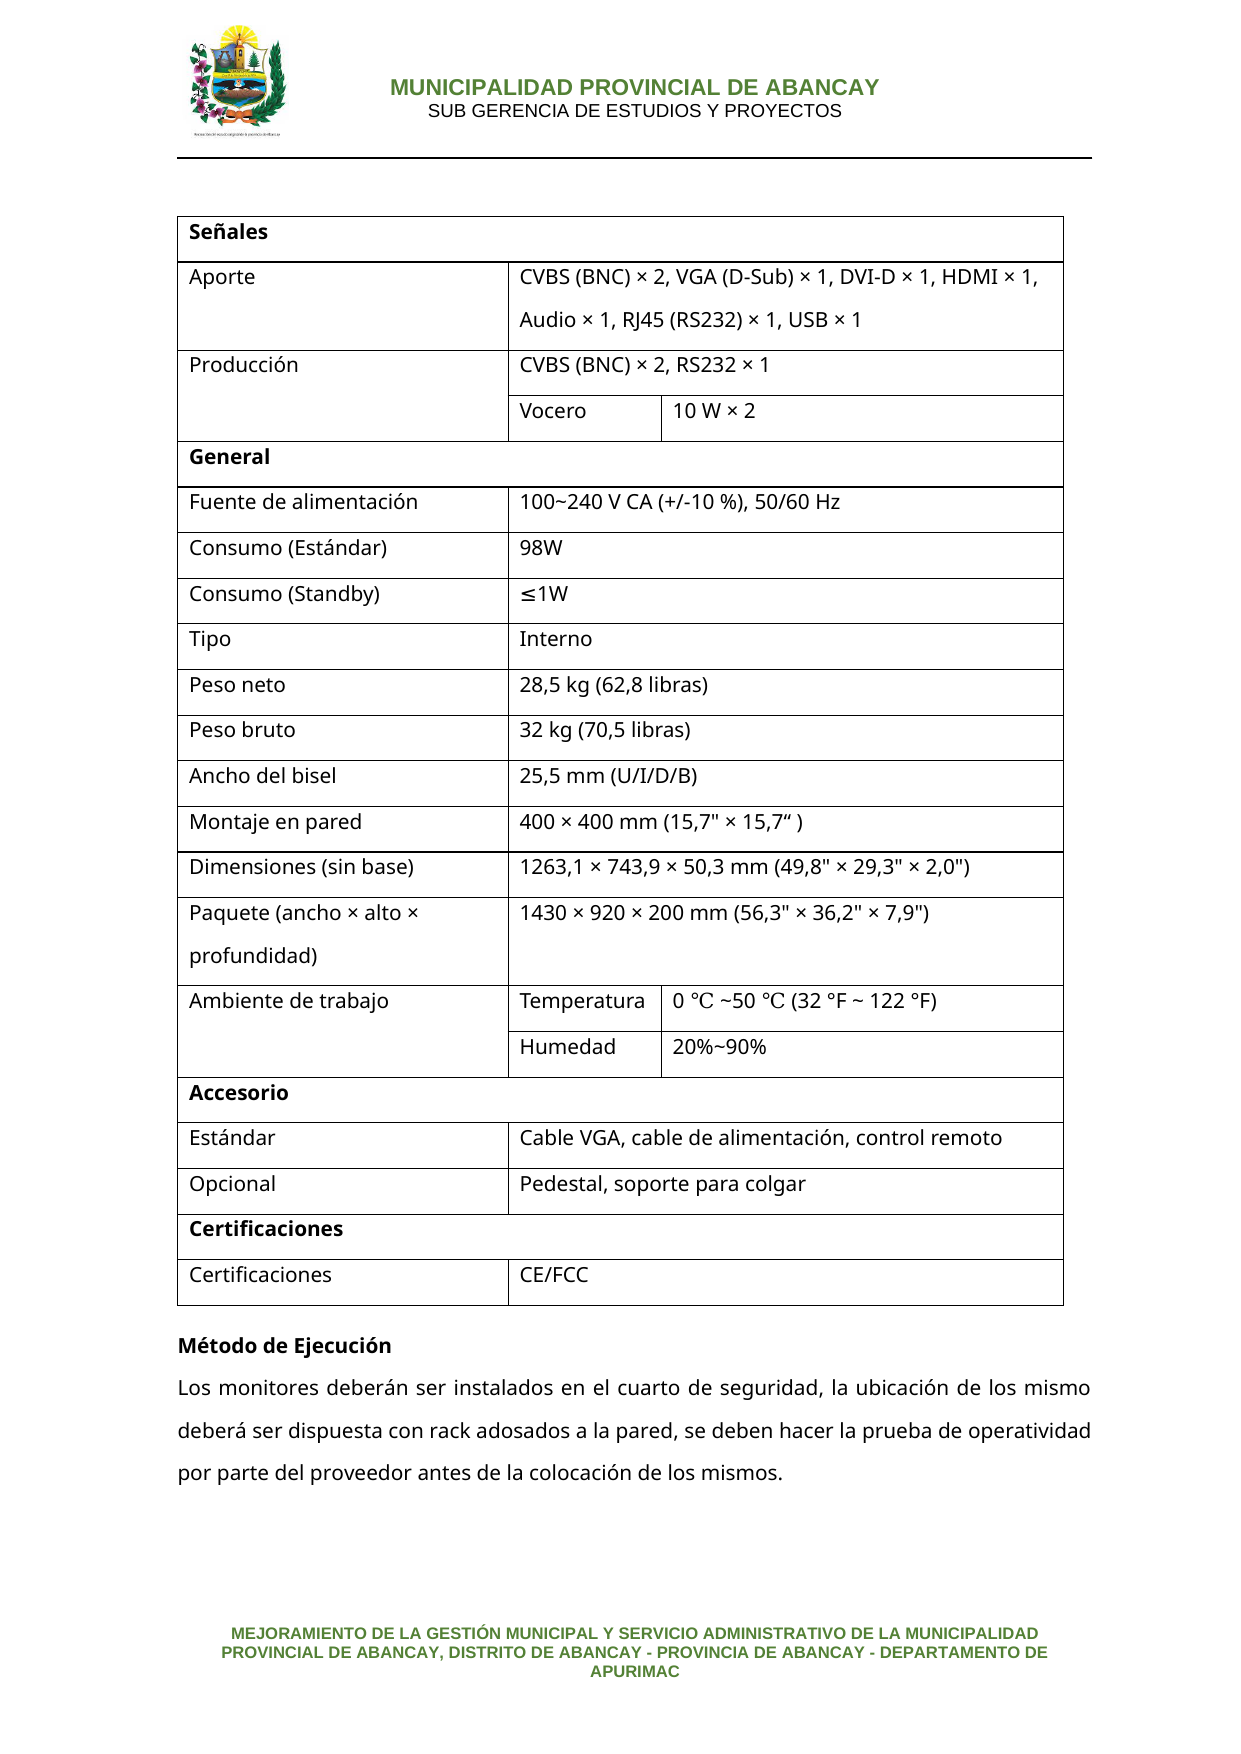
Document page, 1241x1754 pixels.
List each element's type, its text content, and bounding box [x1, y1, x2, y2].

table_cell Certificaciones [178, 1215, 1063, 1259]
table_cell Temperatura [509, 986, 661, 1031]
table_cell Vocero [509, 396, 661, 441]
table_cell 100~240 V CA (+/-10 %), 50/60 Hz [509, 488, 1063, 532]
table_cell General [178, 442, 1063, 486]
table_cell Cable VGA, cable de alimentación, control remoto [509, 1123, 1063, 1168]
picture [177, 25, 290, 141]
table_cell Producción [178, 351, 508, 441]
text Método de Ejecución [177, 1331, 1092, 1359]
table_cell Peso bruto [178, 716, 508, 760]
table_cell Dimensiones (sin base) [178, 853, 508, 897]
table_cell ≤1W [509, 579, 1063, 623]
table_cell 28,5 kg (62,8 libras) [509, 670, 1063, 714]
table_cell Señales [178, 217, 1063, 261]
table_cell Interno [509, 624, 1063, 669]
table_cell 25,5 mm (U/I/D/B) [509, 761, 1063, 806]
table_cell Consumo (Estándar) [178, 533, 508, 578]
text Los monitores deberán ser instalados en el cuarto de seguridad, la ubicación de los mismo deberá ser dispuesta con rack adosados a la pared, se deben hacer la prueba de operatividad por parte del proveedor antes de la colocación de los mismos. [177, 1373, 1092, 1487]
table_cell 0 ℃ ~50 ℃ (32 °F ~ 122 °F) [662, 986, 1063, 1031]
table_cell Accesorio [178, 1078, 1063, 1122]
table_cell 10 W × 2 [662, 396, 1063, 441]
table_cell Montaje en pared [178, 807, 508, 851]
table_cell CVBS (BNC) × 2, VGA (D-Sub) × 1, DVI-D × 1, HDMI × 1, Audio × 1, RJ45 (RS232) × 1, USB × 1 [509, 263, 1063, 349]
table_cell Fuente de alimentación [178, 488, 508, 532]
table_cell 98W [509, 533, 1063, 578]
table_cell 1263,1 × 743,9 × 50,3 mm (49,8" × 29,3" × 2,0") [509, 853, 1063, 897]
table_cell Estándar [178, 1123, 508, 1168]
table_cell Pedestal, soporte para colgar [509, 1169, 1063, 1213]
table_cell Humedad [509, 1032, 661, 1077]
table_cell Certificaciones [178, 1260, 508, 1305]
table_cell 20%~90% [662, 1032, 1063, 1077]
table_cell Ambiente de trabajo [178, 986, 508, 1077]
table_cell 1430 × 920 × 200 mm (56,3" × 36,2" × 7,9") [509, 898, 1063, 985]
table_cell CVBS (BNC) × 2, RS232 × 1 [509, 351, 1063, 395]
table_cell 32 kg (70,5 libras) [509, 716, 1063, 760]
table_cell Peso neto [178, 670, 508, 714]
table_cell CE/FCC [509, 1260, 1063, 1305]
table_cell 400 × 400 mm (15,7" × 15,7“ ) [509, 807, 1063, 851]
table_cell Consumo (Standby) [178, 579, 508, 623]
table_cell Paquete (ancho × alto × profundidad) [178, 898, 508, 985]
table_cell Opcional [178, 1169, 508, 1213]
table_cell Ancho del bisel [178, 761, 508, 806]
table_cell Aporte [178, 263, 508, 349]
table_cell Tipo [178, 624, 508, 669]
